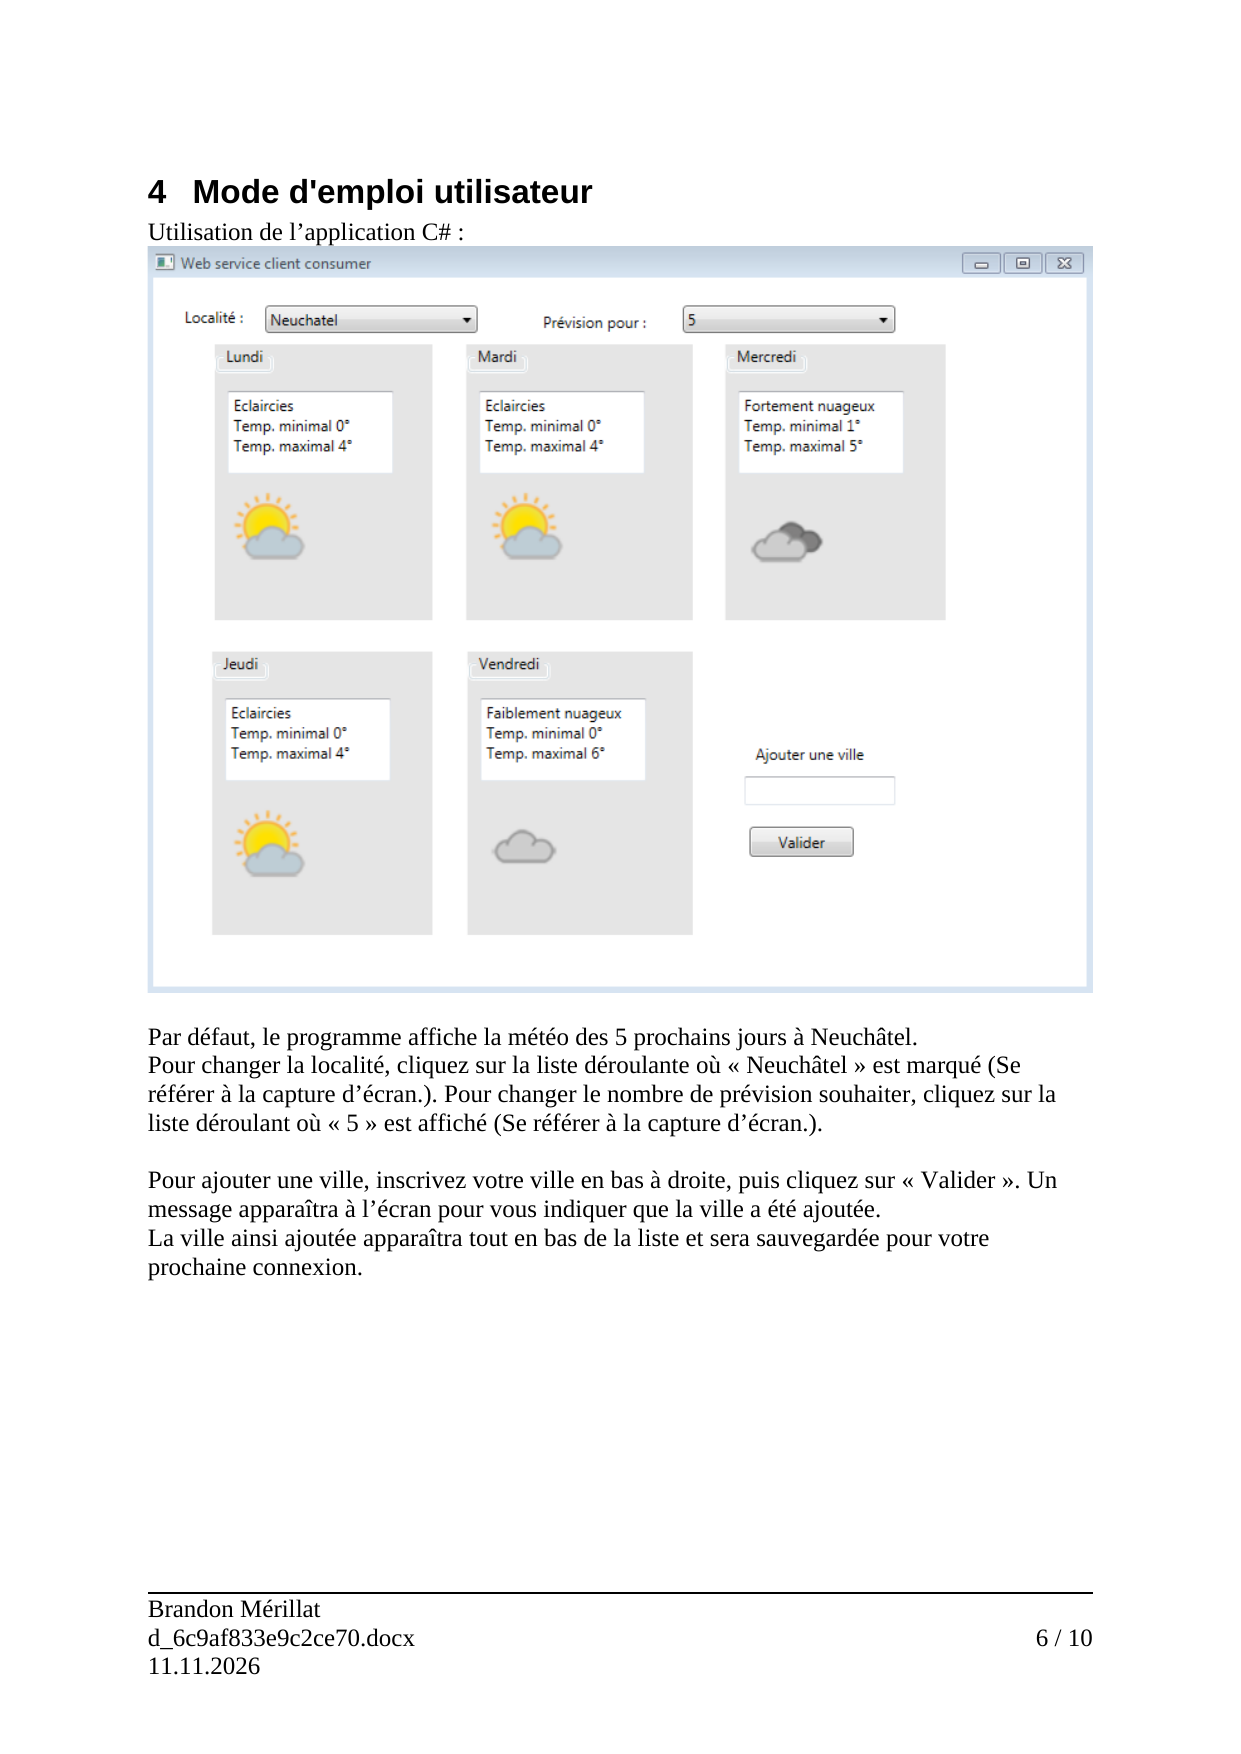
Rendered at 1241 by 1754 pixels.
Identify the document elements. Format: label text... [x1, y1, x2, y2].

text La ville ainsi ajoutée apparaîtra tout en bas de la liste et sera sauvegardée pour votre prochaine connexion. [148, 1223, 1093, 1280]
text Par défaut, le programme affiche la météo des 5 prochains jours à Neuchâtel. [148, 1022, 1093, 1050]
subtitle Mode d'emploi utilisateur [148, 173, 1093, 211]
picture [147, 246, 1093, 993]
text Pour ajouter une ville, inscrivez votre ville en bas à droite, puis cliquez sur « Valider ». Un message apparaîtra à l’écran pour vous indiquer que la ville a été ajoutée. [148, 1165, 1093, 1223]
text Utilisation de l’application C# : [148, 217, 1093, 246]
text Pour changer la localité, cliquez sur la liste déroulante où « Neuchâtel » est marqué (Se référer à la capture d’écran.). Pour changer le nombre de prévision souhaiter, cliquez sur la liste déroulant où « 5 » est affiché (Se référer à la capture d’écran.). [148, 1050, 1093, 1137]
